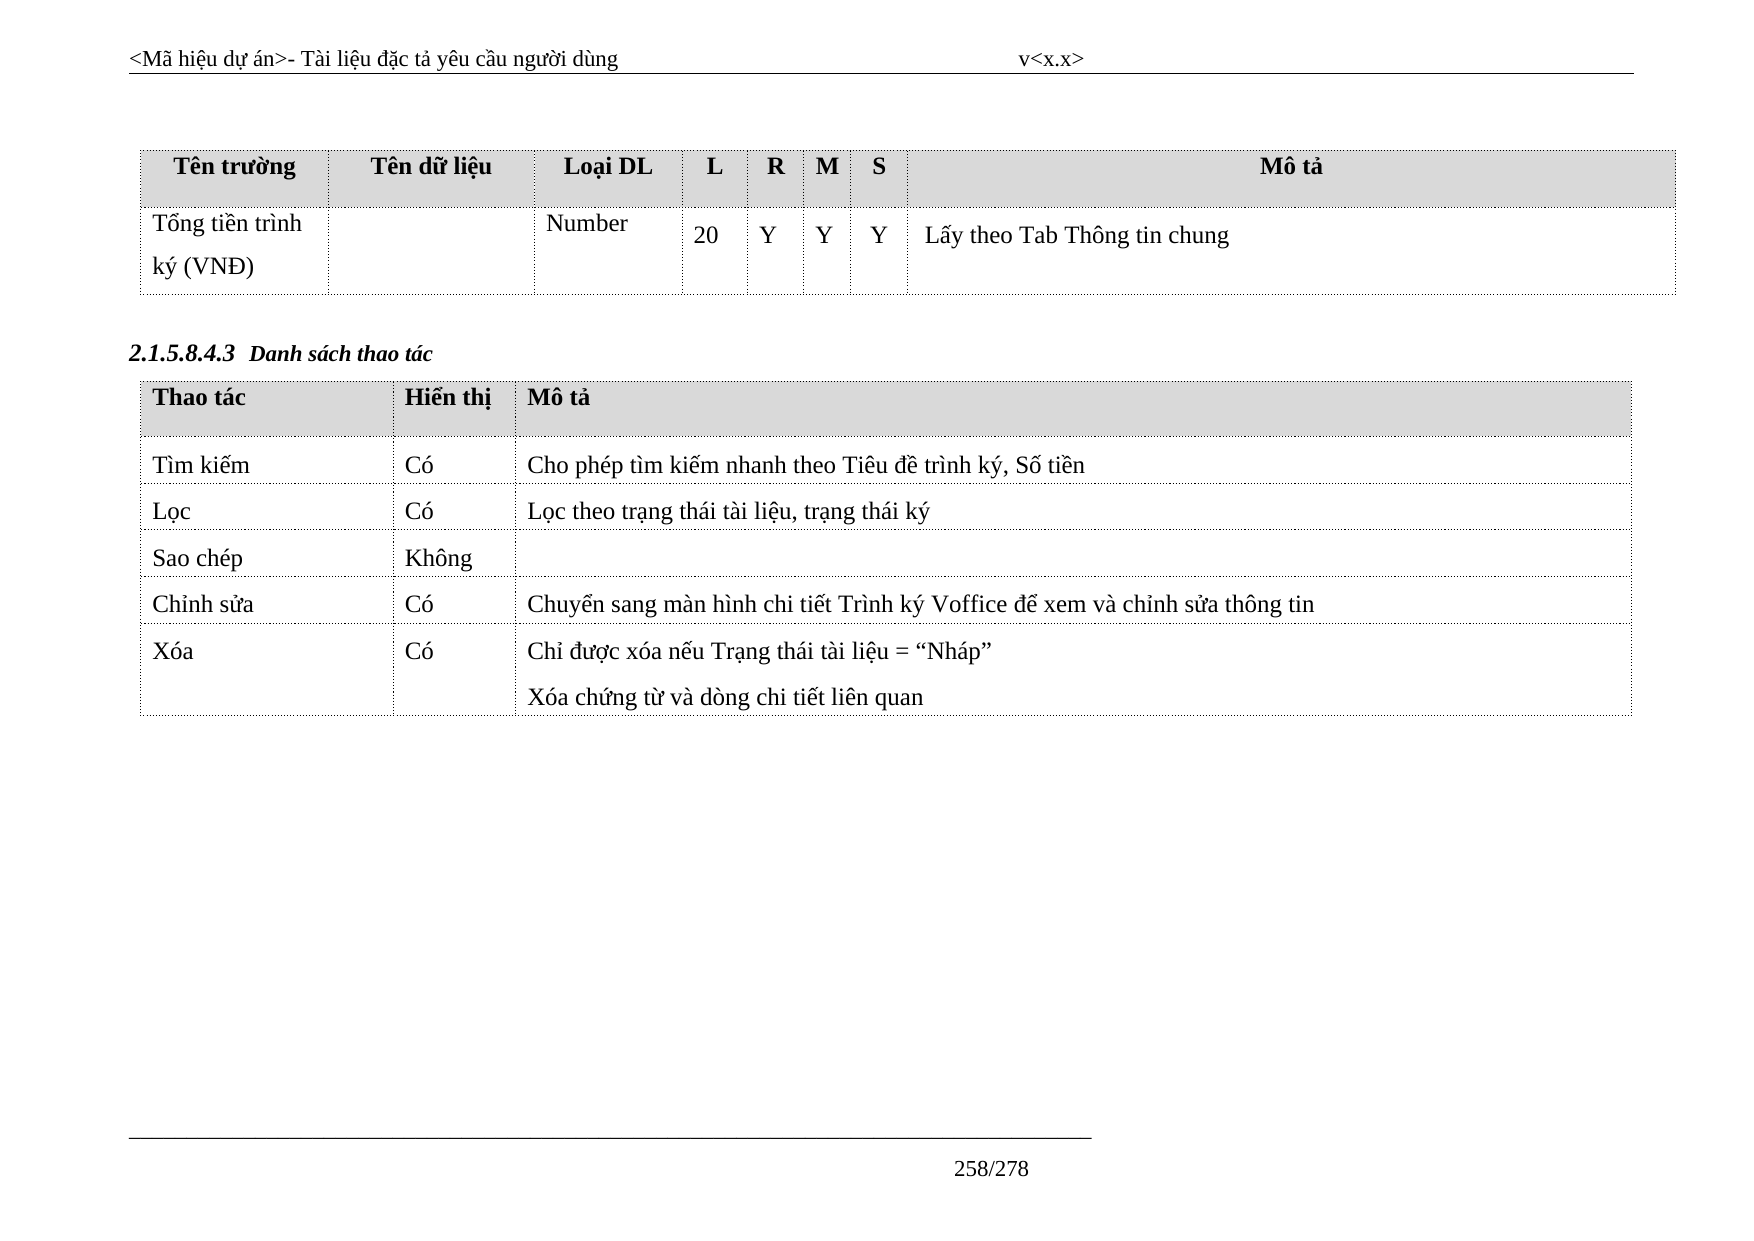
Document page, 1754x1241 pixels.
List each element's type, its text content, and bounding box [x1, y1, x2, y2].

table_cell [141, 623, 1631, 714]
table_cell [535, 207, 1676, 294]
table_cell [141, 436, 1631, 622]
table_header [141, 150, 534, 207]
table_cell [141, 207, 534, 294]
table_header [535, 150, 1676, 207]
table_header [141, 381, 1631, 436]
subtitle Danh sách thao tác [129, 338, 1634, 367]
